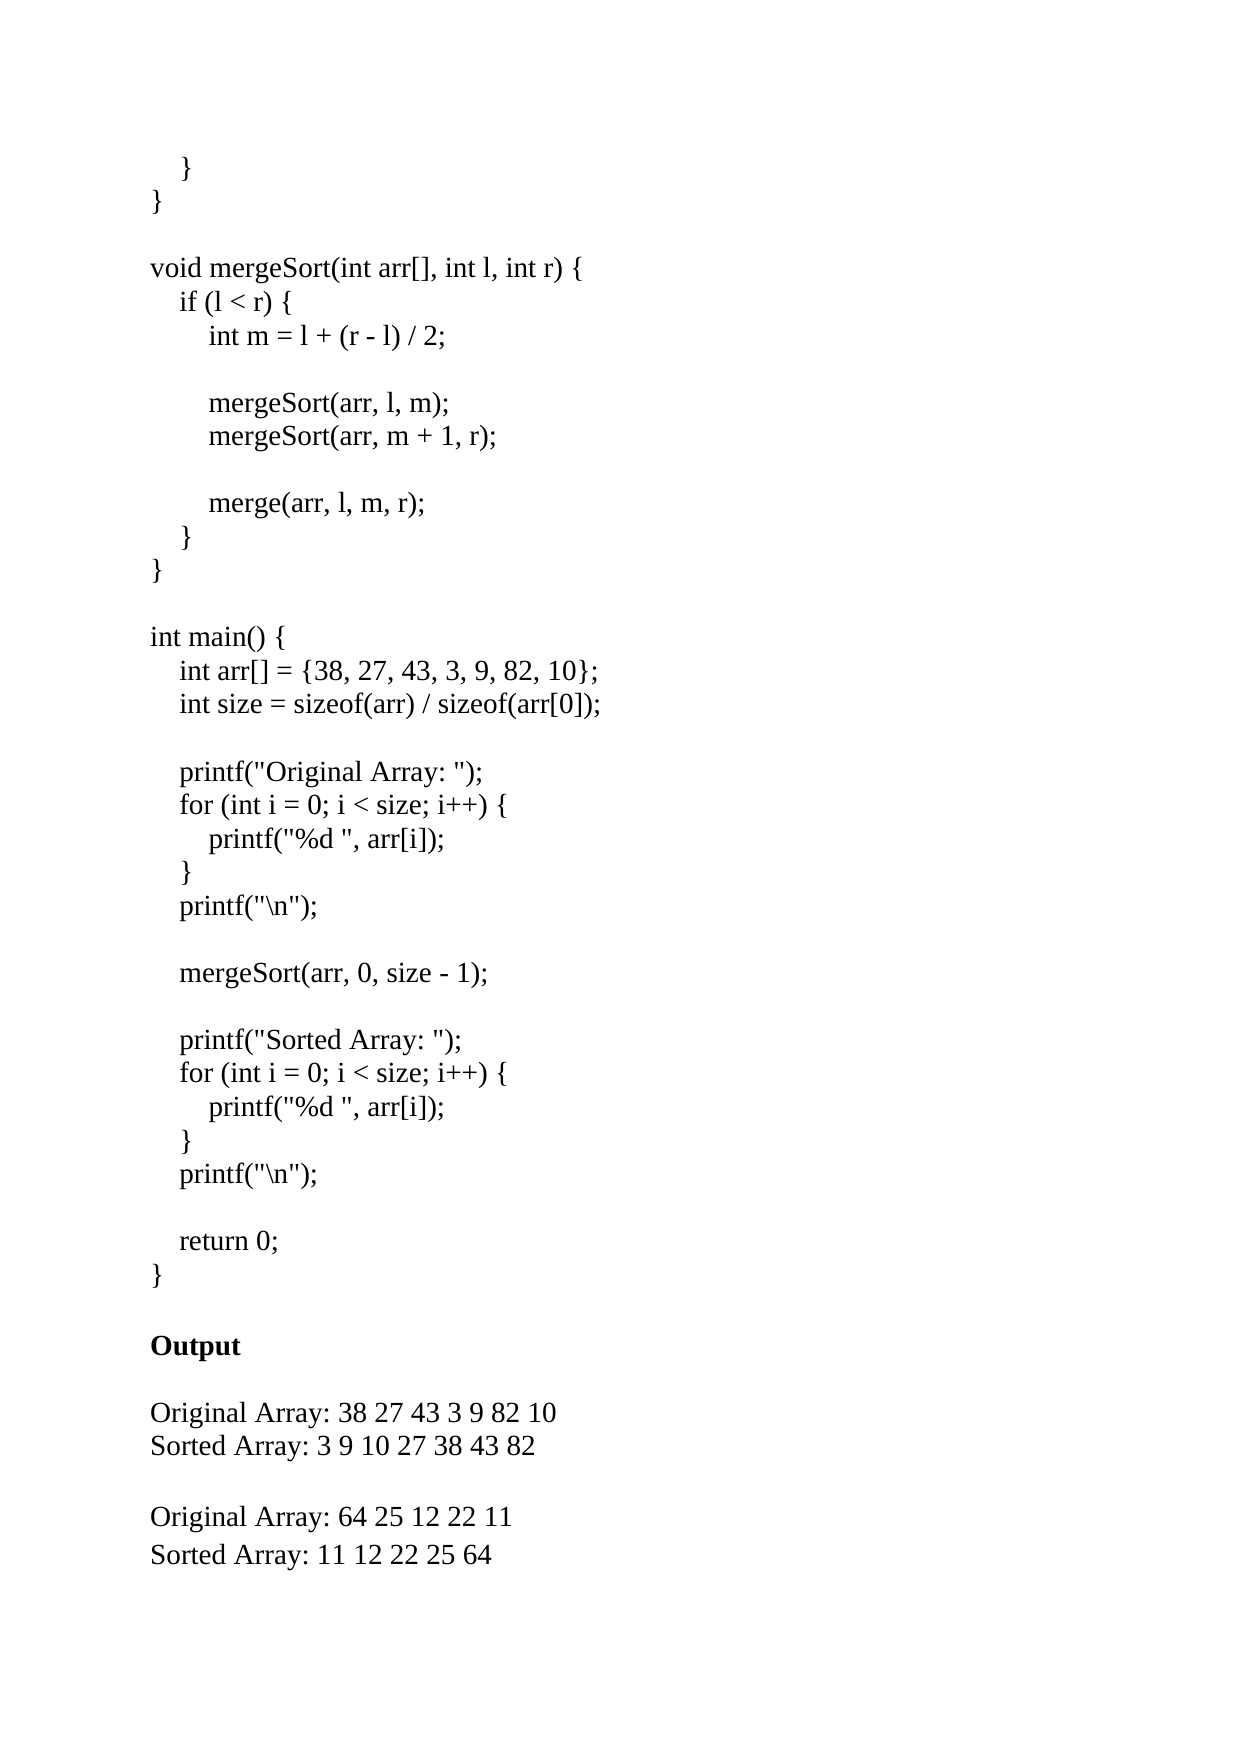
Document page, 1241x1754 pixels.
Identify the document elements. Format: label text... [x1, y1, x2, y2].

text printf("\n"); [150, 1156, 1090, 1190]
text Sorted Array: 3 9 10 27 38 43 82 [150, 1428, 1090, 1462]
text Output [150, 1324, 1090, 1361]
text int arr[] = {38, 27, 43, 3, 9, 82, 10}; [150, 653, 1090, 687]
text } [150, 854, 1090, 888]
text } [150, 519, 1090, 552]
text printf("Original Array: "); [150, 754, 1090, 787]
text printf("%d ", arr[i]); [150, 1089, 1090, 1123]
text printf("Sorted Array: "); [150, 1022, 1090, 1056]
text Original Array: 64 25 12 22 11 [150, 1496, 1090, 1533]
text printf("\n"); [150, 888, 1090, 921]
text merge(arr, l, m, r); [150, 485, 1090, 519]
text mergeSort(arr, m + 1, r); [150, 418, 1090, 452]
text Original Array: 38 27 43 3 9 82 10 [150, 1395, 1090, 1428]
text int size = sizeof(arr) / sizeof(arr[0]); [150, 687, 1090, 720]
text } [150, 150, 1090, 183]
text for (int i = 0; i < size; i++) { [150, 787, 1090, 821]
text for (int i = 0; i < size; i++) { [150, 1056, 1090, 1089]
text return 0; [150, 1223, 1090, 1257]
text int m = l + (r - l) / 2; [150, 318, 1090, 351]
text printf("%d ", arr[i]); [150, 821, 1090, 854]
text int main() { [150, 619, 1090, 653]
text } [150, 1257, 1090, 1290]
text if (l < r) { [150, 284, 1090, 318]
text Sorted Array: 11 12 22 25 64 [150, 1533, 1090, 1571]
text } [150, 183, 1090, 217]
text } [150, 552, 1090, 586]
text } [150, 1123, 1090, 1156]
text void mergeSort(int arr[], int l, int r) { [150, 251, 1090, 284]
text mergeSort(arr, 0, size - 1); [150, 955, 1090, 988]
text mergeSort(arr, l, m); [150, 385, 1090, 418]
